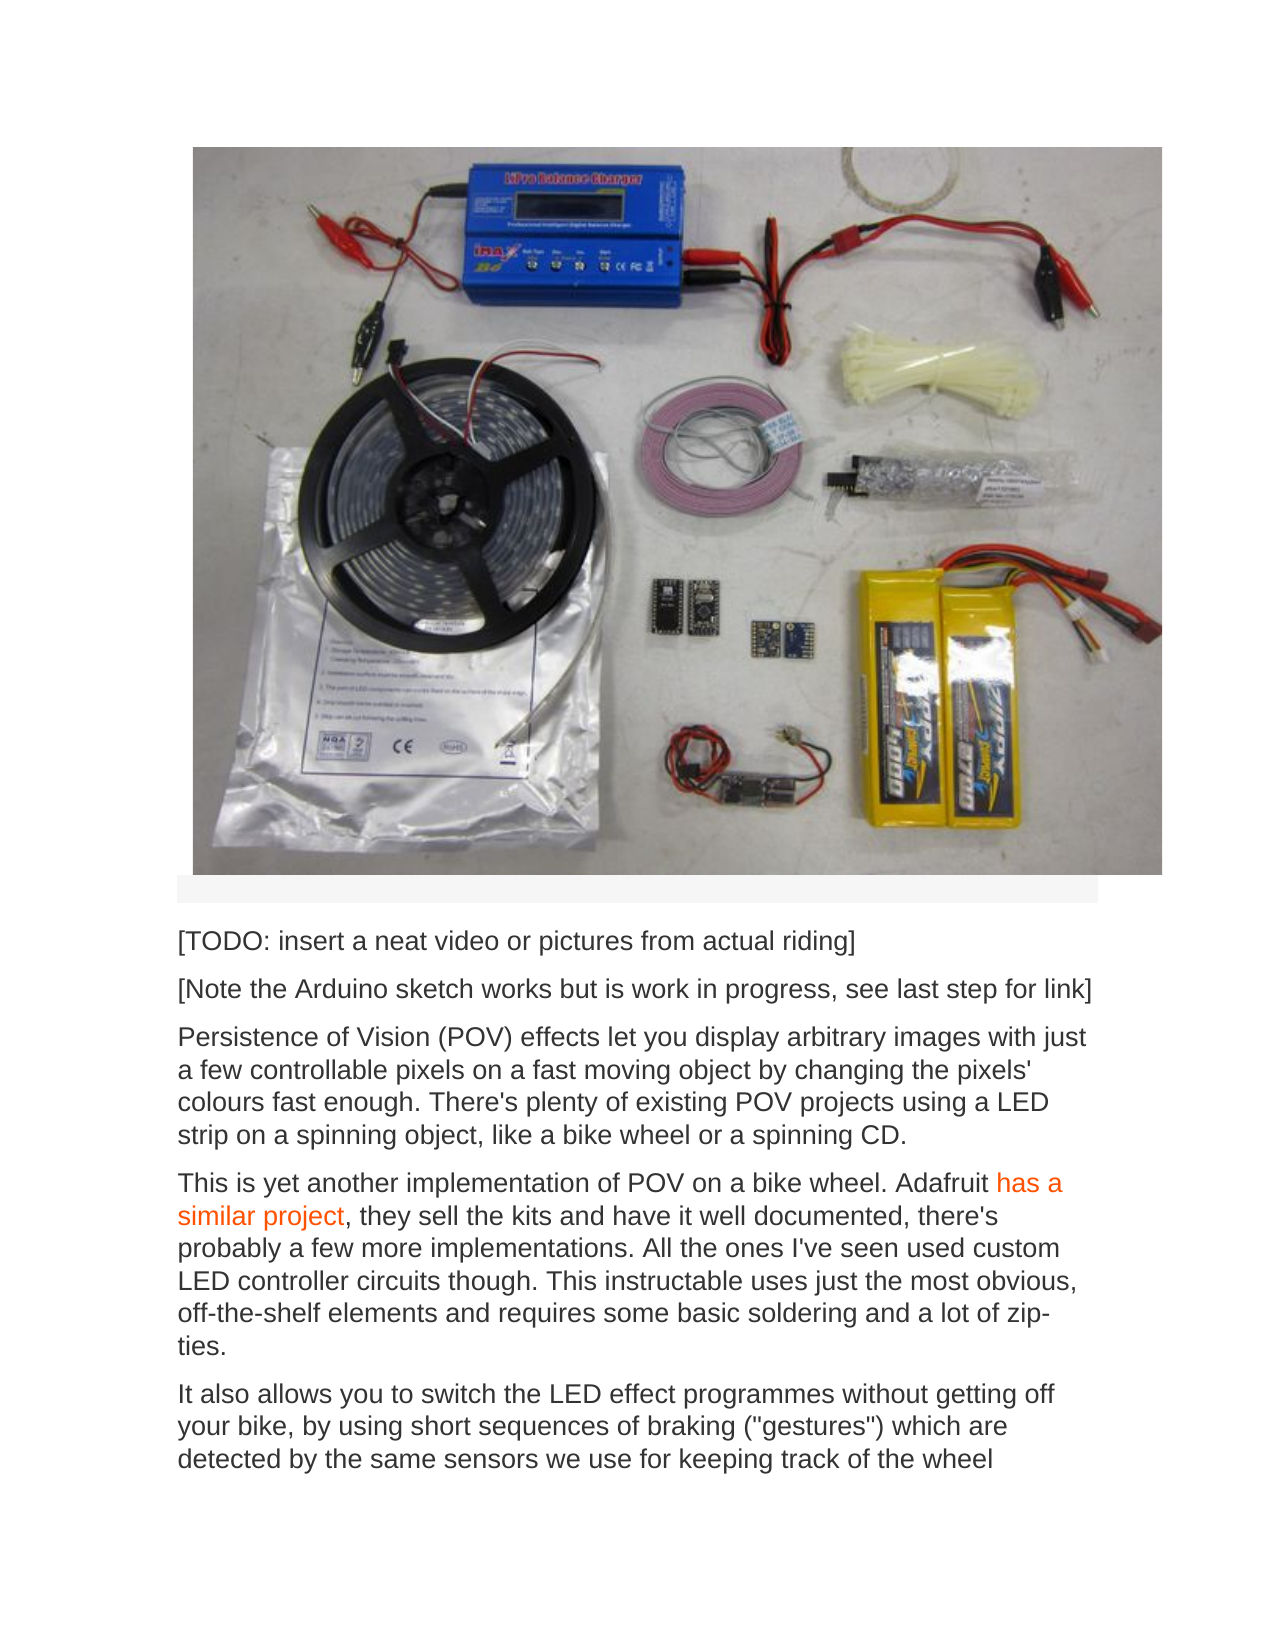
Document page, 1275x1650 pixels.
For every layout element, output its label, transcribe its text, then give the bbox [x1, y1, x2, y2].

text Persistence of Vision (POV) effects let you display arbitrary images with just a few controllable pixels on a fast moving object by changing the pixels' colours fast enough. There's plenty of existing POV projects using a LED strip on a spinning object, like a bike wheel or a spinning CD. [177, 1020, 1098, 1150]
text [177, 1376, 1098, 1474]
text [Note the Arduino sketch works but is work in progress, see last step for link] [177, 972, 1098, 1004]
text [TODO: insert a neat video or pictures from actual riding] [177, 924, 1098, 956]
text This is yet another implementation of POV on a bike wheel. Adafruit has a similar project, they sell the kits and have it well documented, there's probably a few more implementations. All the ones I've seen used custom LED controller circuits though. This instructable uses just the most obvious, off-the-shelf elements and requires some basic soldering and a lot of zip-ties. [177, 1166, 1098, 1361]
picture [192, 147, 1163, 875]
